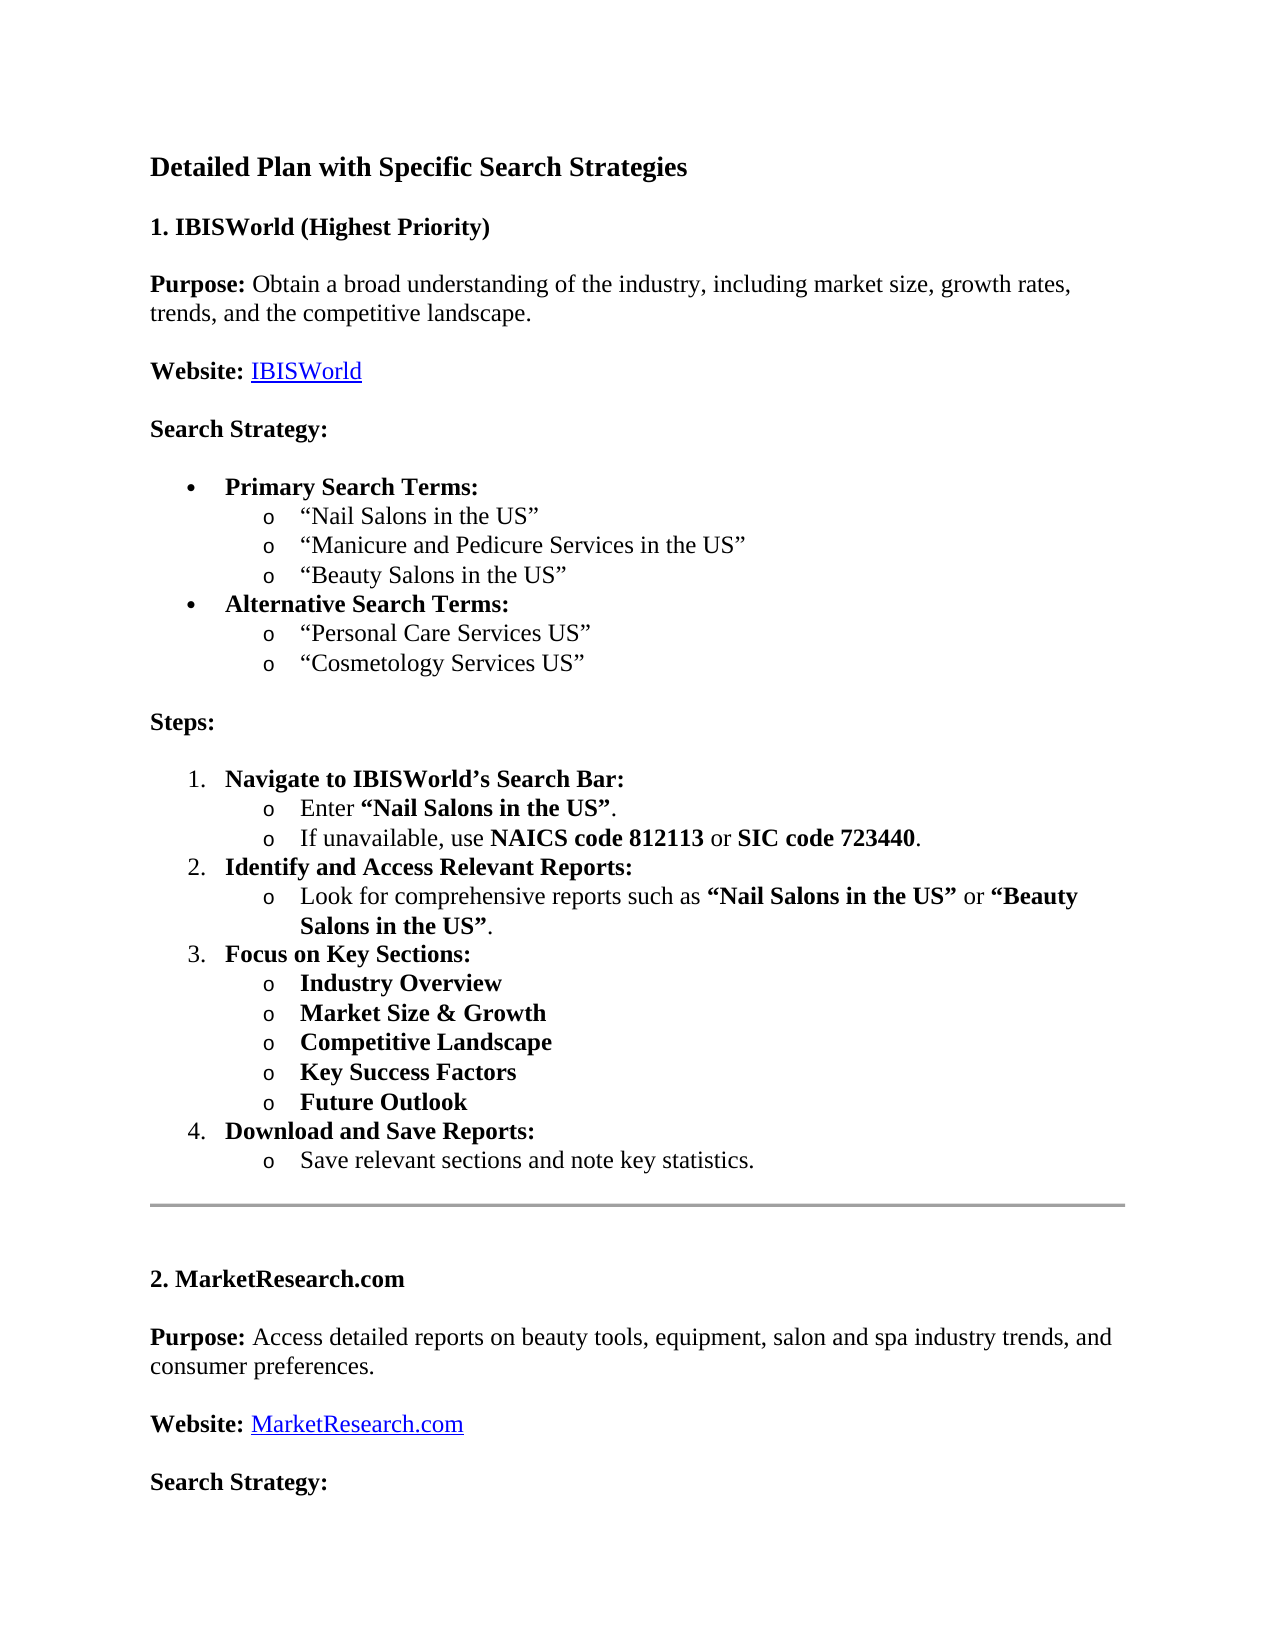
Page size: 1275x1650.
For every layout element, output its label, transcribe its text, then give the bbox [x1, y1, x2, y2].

list Primary Search Terms: [187, 472, 1125, 501]
text Search Strategy: [150, 414, 1125, 443]
list Look for comprehensive reports such as “Nail Salons in the US” or “Beauty Salons in the US”. [262, 881, 1125, 939]
list Future Outlook [262, 1087, 1125, 1116]
list If unavailable, use NAICS code 812113 or SIC code 723440. [262, 823, 1125, 852]
list “Manicure and Pedicure Services in the US” [262, 530, 1125, 560]
list Enter “Nail Salons in the US”. [262, 793, 1125, 823]
list “Beauty Salons in the US” [262, 560, 1125, 589]
text Detailed Plan with Specific Search Strategies [150, 150, 1125, 182]
list Competitive Landscape [262, 1027, 1125, 1057]
list Download and Save Reports: [187, 1116, 1125, 1145]
list Identify and Access Relevant Reports: [187, 852, 1125, 881]
list “Nail Salons in the US” [262, 501, 1125, 530]
list Key Success Factors [262, 1057, 1125, 1087]
text 2. MarketResearch.com [150, 1264, 1125, 1293]
list Navigate to IBISWorld’s Search Bar: [187, 764, 1125, 793]
list “Personal Care Services US” [262, 618, 1125, 648]
text Website: IBISWorld [150, 356, 1125, 385]
text Steps: [150, 707, 1125, 735]
list Alternative Search Terms: [187, 589, 1125, 618]
text Search Strategy: [150, 1467, 1125, 1495]
list “Cosmetology Services US” [262, 648, 1125, 677]
text Website: MarketResearch.com [150, 1409, 1125, 1437]
text Purpose: Access detailed reports on beauty tools, equipment, salon and spa industry trends, and consumer preferences. [150, 1322, 1125, 1379]
list Save relevant sections and note key statistics. [262, 1145, 1125, 1174]
list Industry Overview [262, 968, 1125, 998]
list Focus on Key Sections: [187, 939, 1125, 968]
text 1. IBISWorld (Highest Priority) [150, 212, 1125, 240]
list Market Size & Growth [262, 998, 1125, 1027]
text Purpose: Obtain a broad understanding of the industry, including market size, growth rates, trends, and the competitive landscape. [150, 269, 1125, 327]
